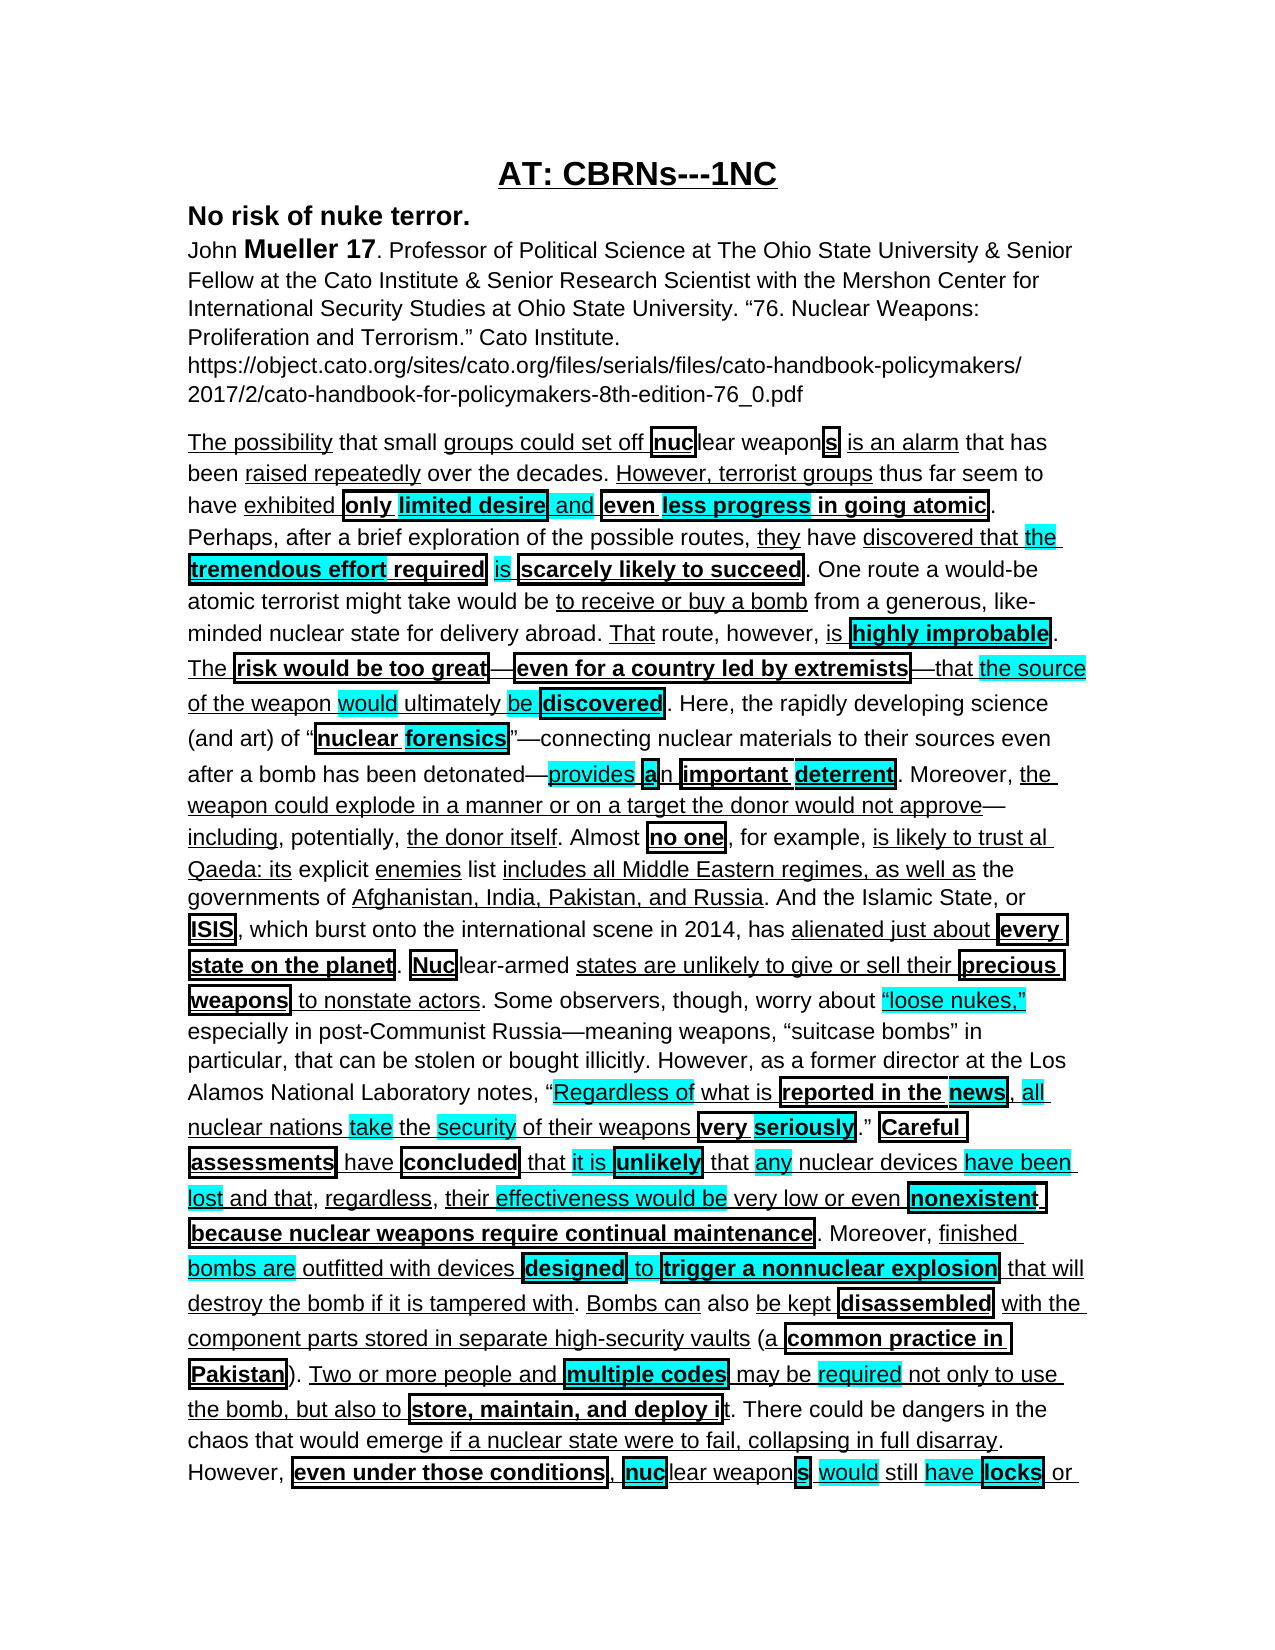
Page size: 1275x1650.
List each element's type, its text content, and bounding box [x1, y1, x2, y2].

subtitle AT: CBRNs---1NC [187, 154, 1087, 193]
text John Mueller 17. Professor of Political Science at The Ohio State University & Senior Fellow at the Cato Institute & Senior Research Scientist with the Mershon Center for International Security Studies at Ohio State University. “76. Nuclear Weapons: Proliferation and Terrorism.” Cato Institute. https://object.cato.org/sites/cato.org/files/serials/files/cato-handbook-policymakers/2017/2/cato-handbook-for-policymakers-8th-edition-76_0.pdf [187, 233, 1087, 407]
subtitle No risk of nuke terror. [187, 200, 1087, 231]
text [187, 426, 1087, 1489]
